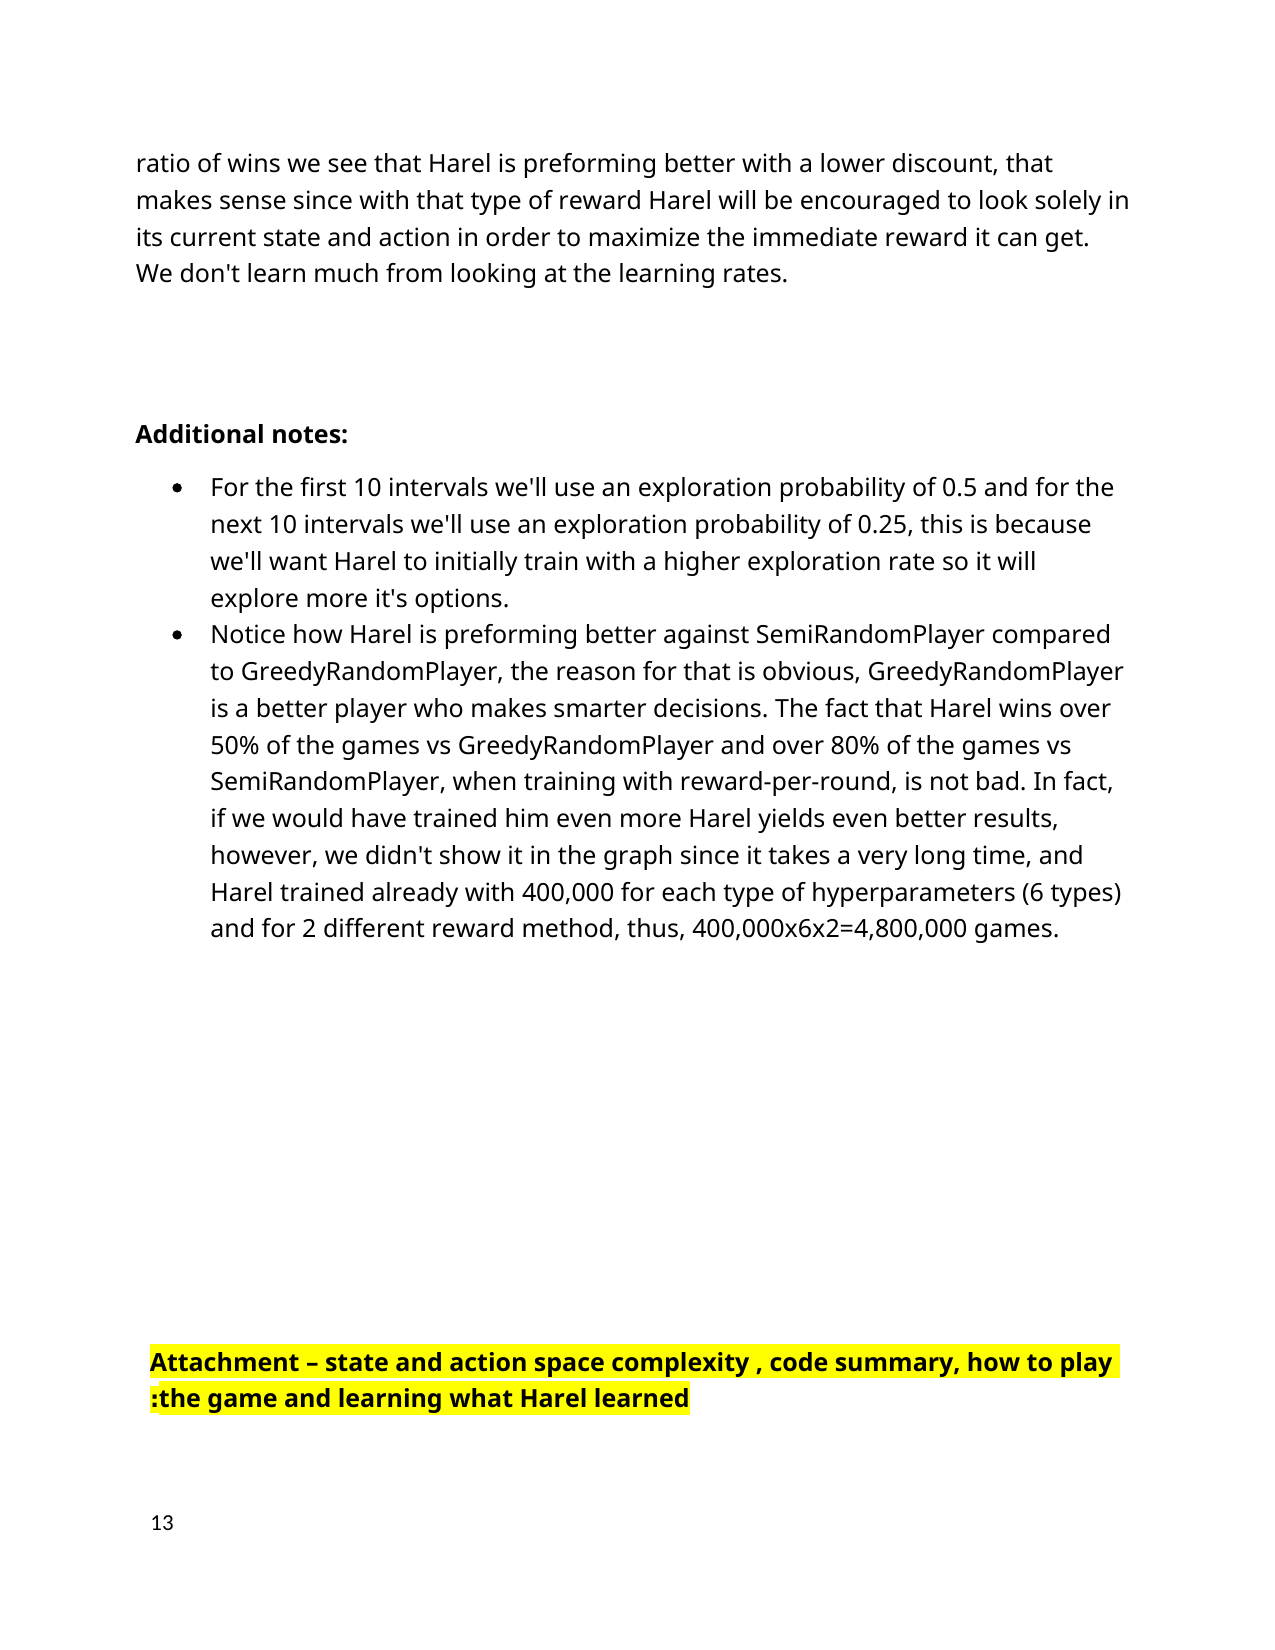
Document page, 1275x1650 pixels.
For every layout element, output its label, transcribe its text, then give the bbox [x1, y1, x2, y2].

text Attachment – state and action space complexity , code summary, how to play the game and learning what Harel learned: [150, 1344, 1132, 1415]
text Additional notes: [135, 416, 1132, 451]
list For the first 10 intervals we'll use an exploration probability of 0.5 and for the next 10 intervals we'll use an exploration probability of 0.25, this is because we'll want Harel to initially train with a higher exploration rate so it will explore more it's options. [173, 470, 1132, 614]
list Notice how Harel is preforming better against SemiRandomPlayer compared to GreedyRandomPlayer, the reason for that is obvious, GreedyRandomPlayer is a better player who makes smarter decisions. The fact that Harel wins over 50% of the games vs GreedyRandomPlayer and over 80% of the games vs SemiRandomPlayer, when training with reward-per-round, is not bad. In fact, if we would have trained him even more Harel yields even better results, however, we didn't show it in the graph since it takes a very long time, and Harel trained already with 400,000 for each type of hyperparameters (6 types) and for 2 different reward method, thus, 400,000x6x2=4,800,000 games. [173, 617, 1132, 945]
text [135, 146, 1132, 290]
